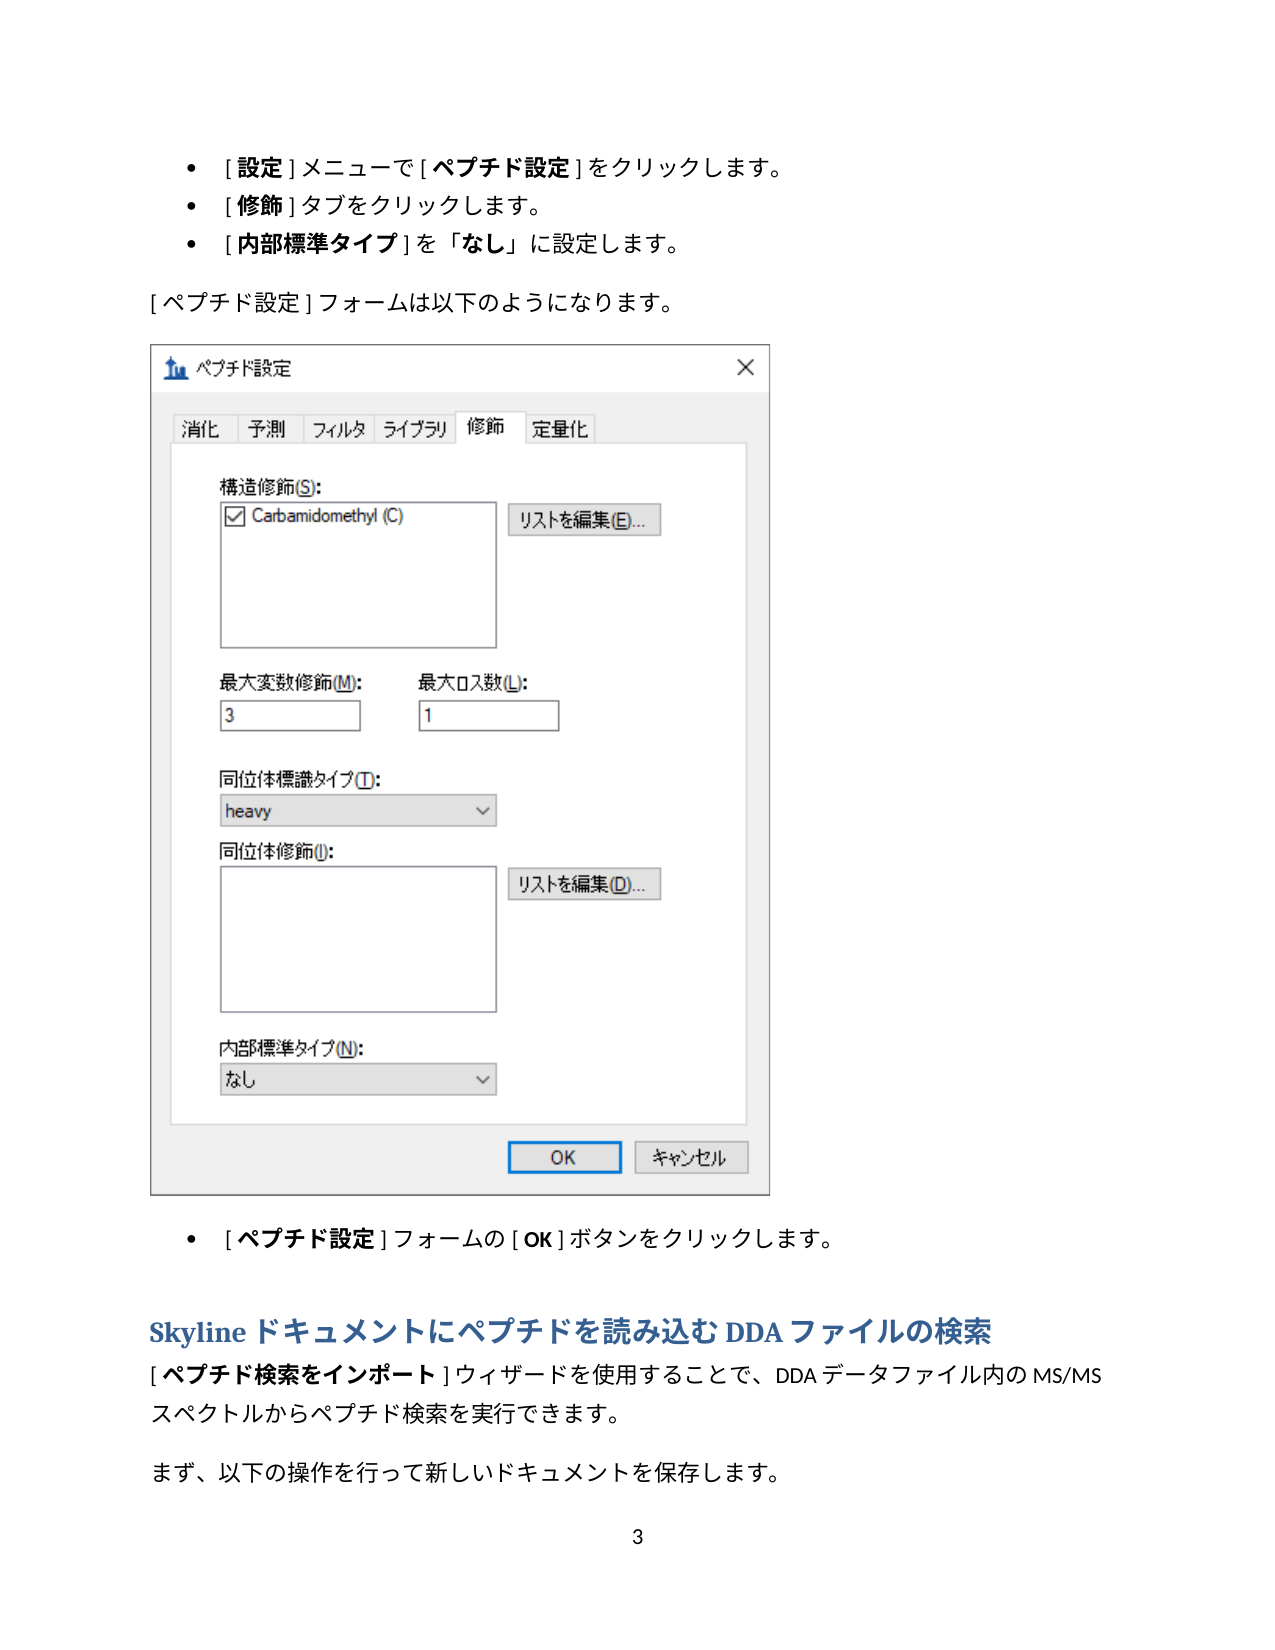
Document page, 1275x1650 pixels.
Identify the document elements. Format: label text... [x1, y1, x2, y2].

subtitle Skylineドキュメントにペプチドを読み込むDDAファイルの検索 [150, 1309, 1125, 1351]
text [ ペプチド検索をインポート ] ウィザードを使用することで、DDAデータファイル内のMS/MSスペクトルからペプチド検索を実行できます。 [150, 1357, 1125, 1429]
list [ 設定 ] メニューで [ ペプチド設定 ] をクリックします。 [187, 150, 1125, 183]
picture [150, 344, 771, 1196]
list [ 修飾 ] タブをクリックします。 [187, 188, 1125, 221]
text まず、以下の操作を行って新しいドキュメントを保存します。 [150, 1454, 1125, 1488]
text [ ペプチド設定 ] フォームは以下のようになります。 [150, 285, 1125, 318]
list [ ペプチド設定 ] フォームの [ OK ] ボタンをクリックします。 [187, 1221, 1125, 1254]
list [ 内部標準タイプ ] を「なし」に設定します。 [187, 226, 1125, 259]
